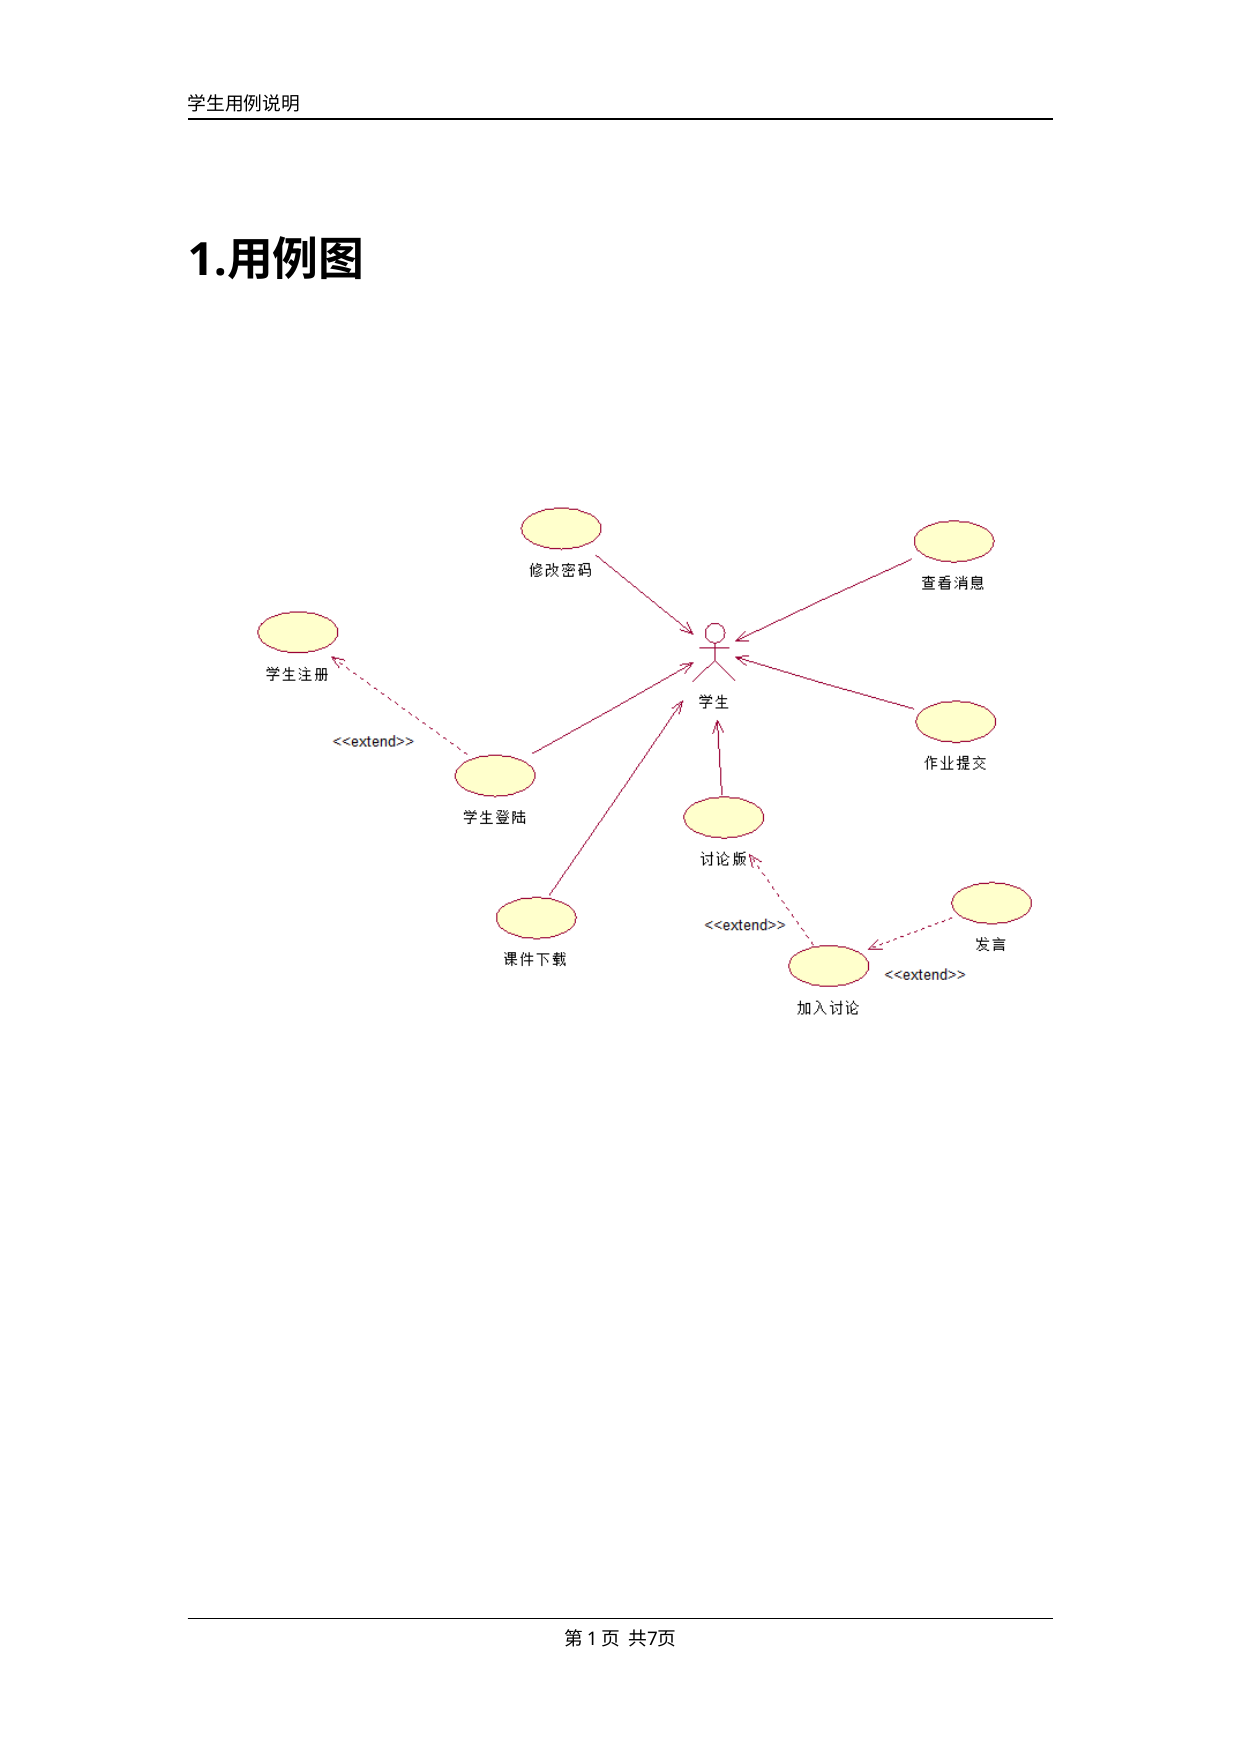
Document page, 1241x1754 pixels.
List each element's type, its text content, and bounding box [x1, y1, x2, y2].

subtitle 1.用例图 [187, 207, 1053, 304]
picture [187, 473, 1114, 1055]
